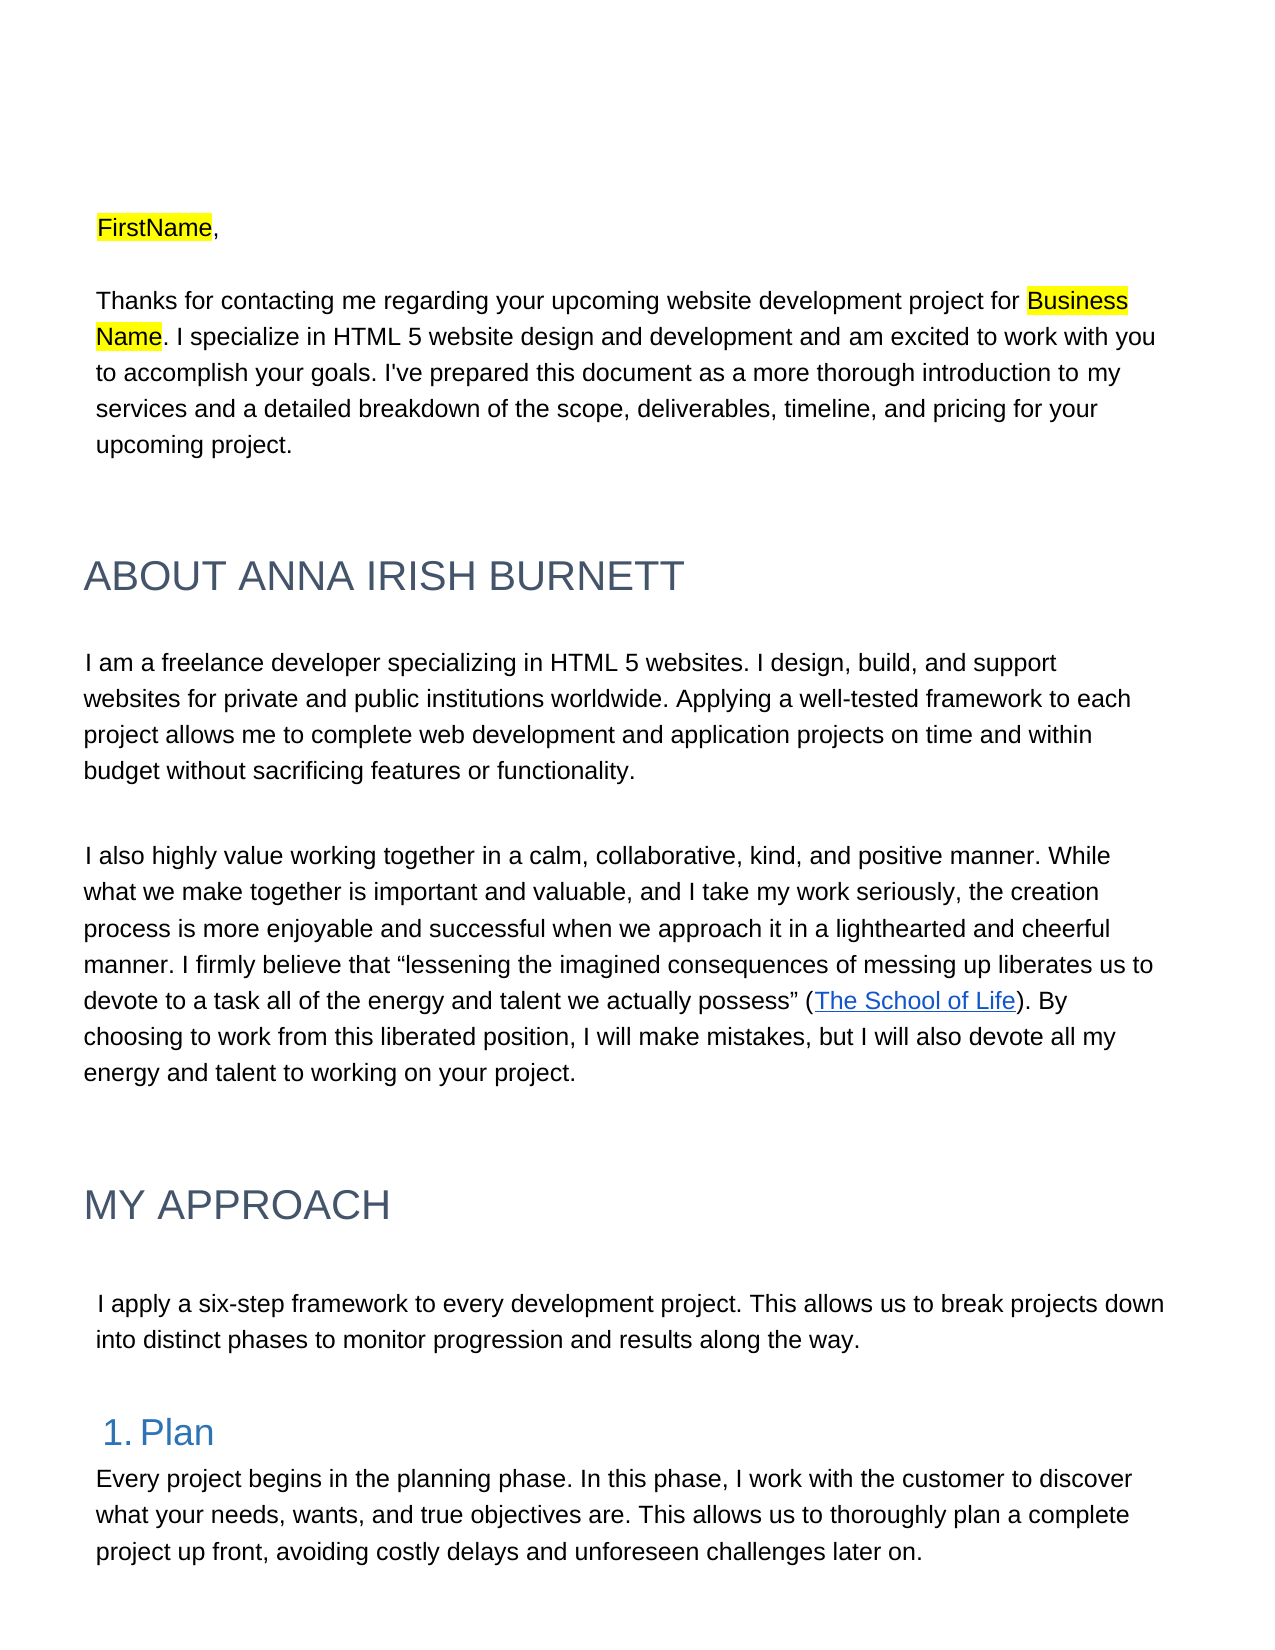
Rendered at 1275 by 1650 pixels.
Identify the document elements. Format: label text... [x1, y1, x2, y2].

text I also highly value working together in a calm, collaborative, kind, and positive manner. While what we make together is important and valuable, and I take my work seriously, the creation process is more enjoyable and successful when we approach it in a lighthearted and cheerful manner. I firmly believe that “lessening the imagined consequences of messing up liberates us to devote to a task all of the energy and talent we actually possess” (The School of Life). By choosing to work from this liberated position, I will make mistakes, but I will also devote all my energy and talent to working on your project. [83, 841, 1157, 1087]
text Every project begins in the planning phase. In this phase, I work with the customer to discover what your needs, wants, and true objectives are. This allows us to thoroughly plan a complete project up front, avoiding costly delays and unforeseen challenges later on. [96, 1464, 1160, 1565]
text ABOUT ANNA IRISH BURNETT [83, 551, 1192, 599]
list Plan [102, 1410, 1192, 1453]
text Thanks for contacting me regarding your upcoming website development project for Business Name. I specialize in HTML 5 website design and development and am excited to work with you to accomplish your goals. I've prepared this document as a more thorough introduction to my services and a detailed breakdown of the scope, deliverables, timeline, and pricing for your upcoming project. [96, 286, 1160, 459]
text I apply a six-step framework to every development project. This allows us to break projects down into distinct phases to monitor progression and results along the way. [96, 1289, 1192, 1354]
text FirstName, [97, 212, 1192, 241]
text I am a freelance developer specializing in HTML 5 websites. I design, build, and support websites for private and public institutions worldwide. Applying a well-tested framework to each project allows me to complete web development and application projects on time and within budget without sacrificing features or functionality. [83, 648, 1157, 785]
text MY APPROACH [83, 1180, 1192, 1228]
